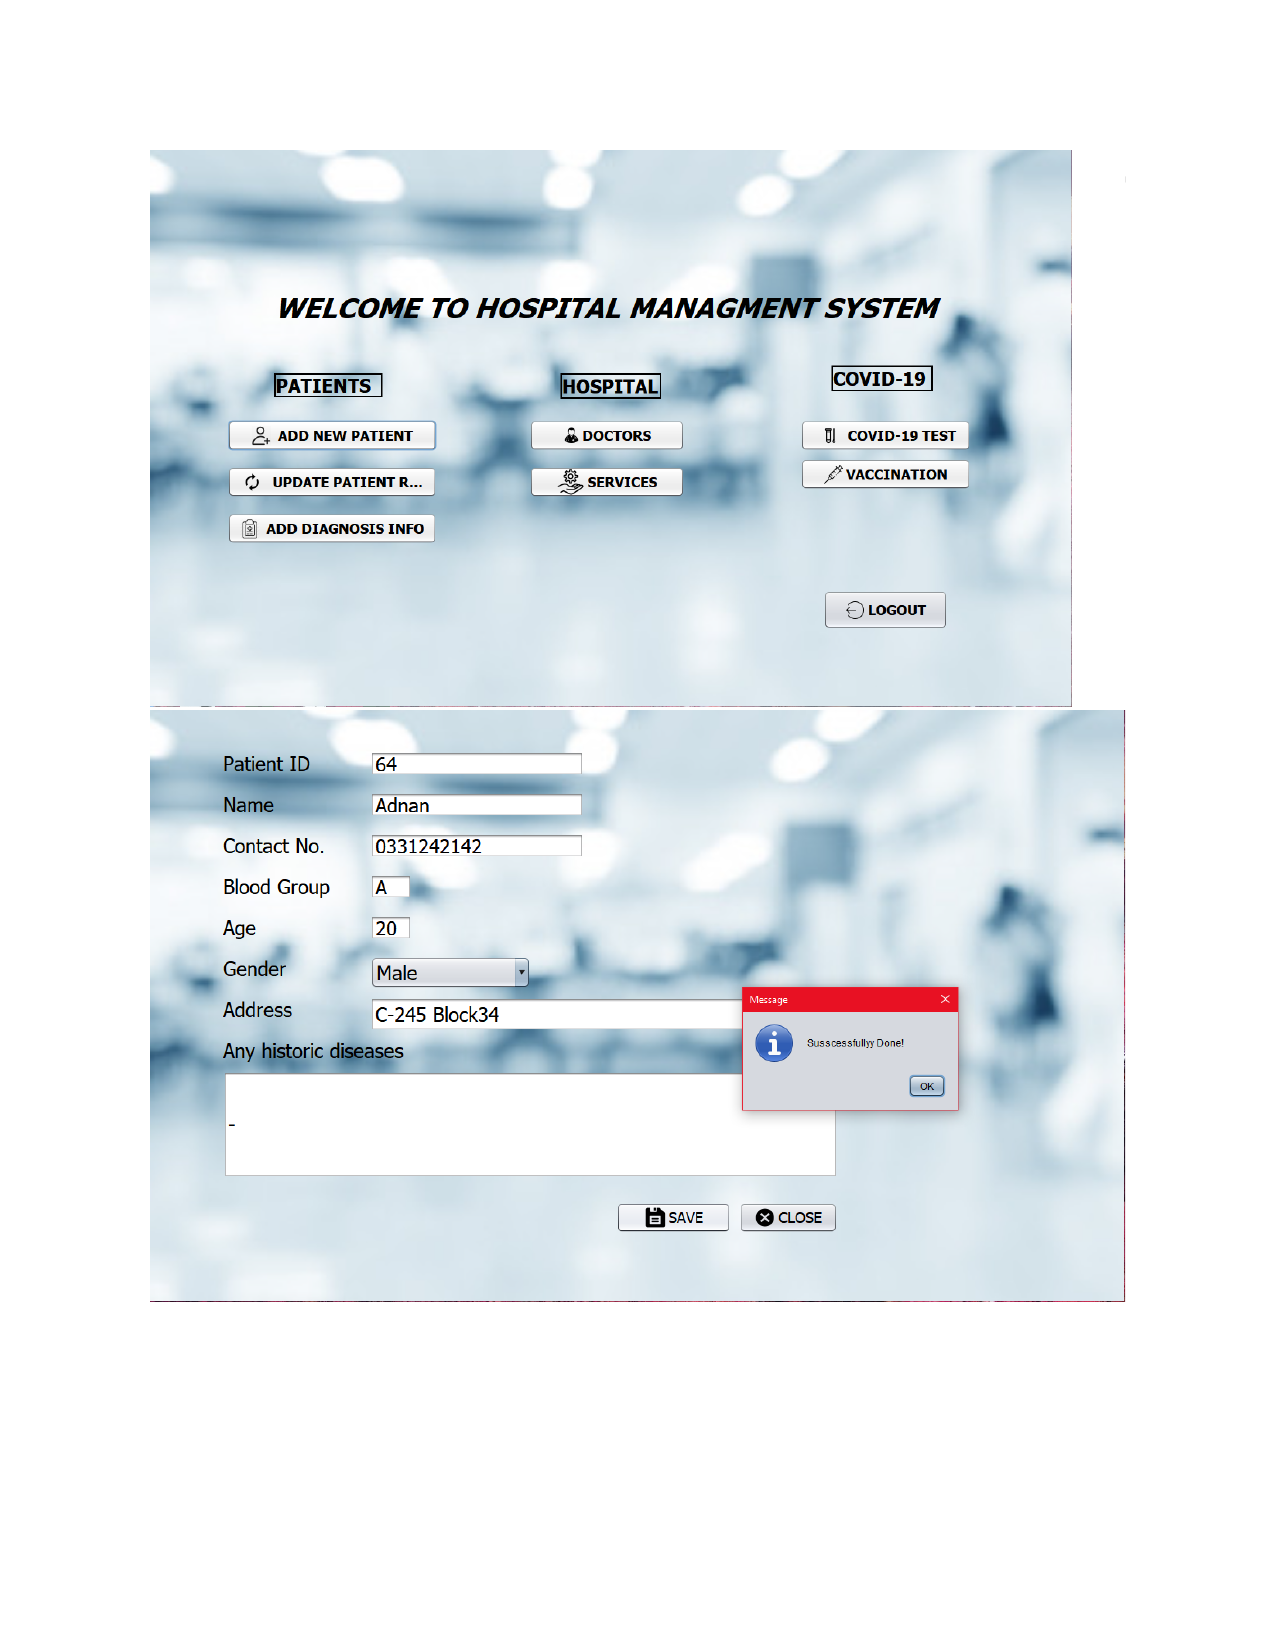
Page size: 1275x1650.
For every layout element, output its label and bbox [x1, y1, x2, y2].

picture [150, 710, 1125, 1302]
picture [150, 150, 1125, 707]
